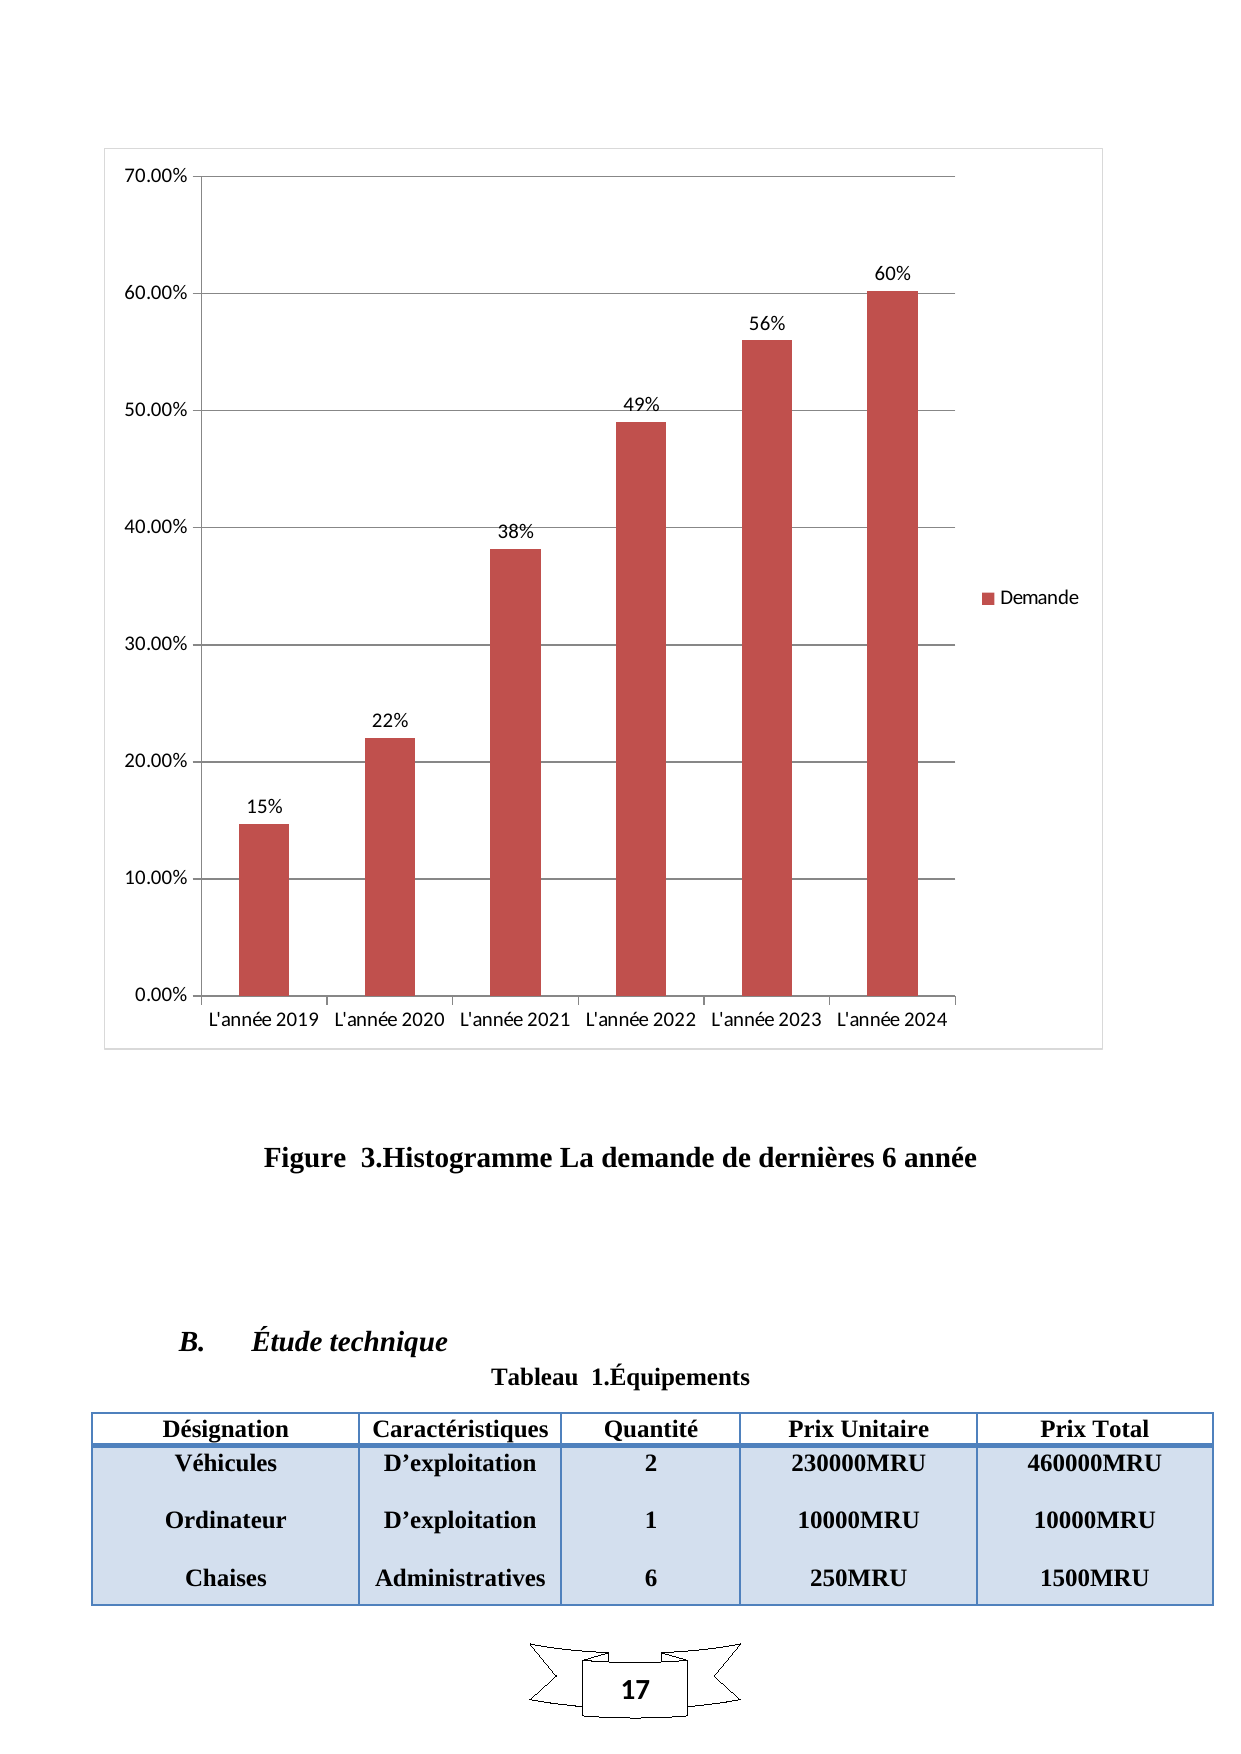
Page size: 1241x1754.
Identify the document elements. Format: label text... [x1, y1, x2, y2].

table_header Désignation [93, 1414, 358, 1443]
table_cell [978, 1448, 1212, 1604]
table_header Caractéristiques [360, 1414, 560, 1443]
subtitle Étude technique [178, 1324, 1137, 1357]
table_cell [741, 1448, 976, 1604]
table_header Quantité [562, 1414, 739, 1443]
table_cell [93, 1448, 358, 1604]
table_header Prix Unitaire [741, 1414, 976, 1443]
table_header Prix Total [978, 1414, 1212, 1443]
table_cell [360, 1448, 560, 1604]
table_cell 2 1 6 2 2 1 [562, 1448, 739, 1604]
text Figure 3.Histogramme La demande de dernières 6 année [103, 1140, 1137, 1173]
text Tableau 1.Équipements [103, 1362, 1137, 1391]
